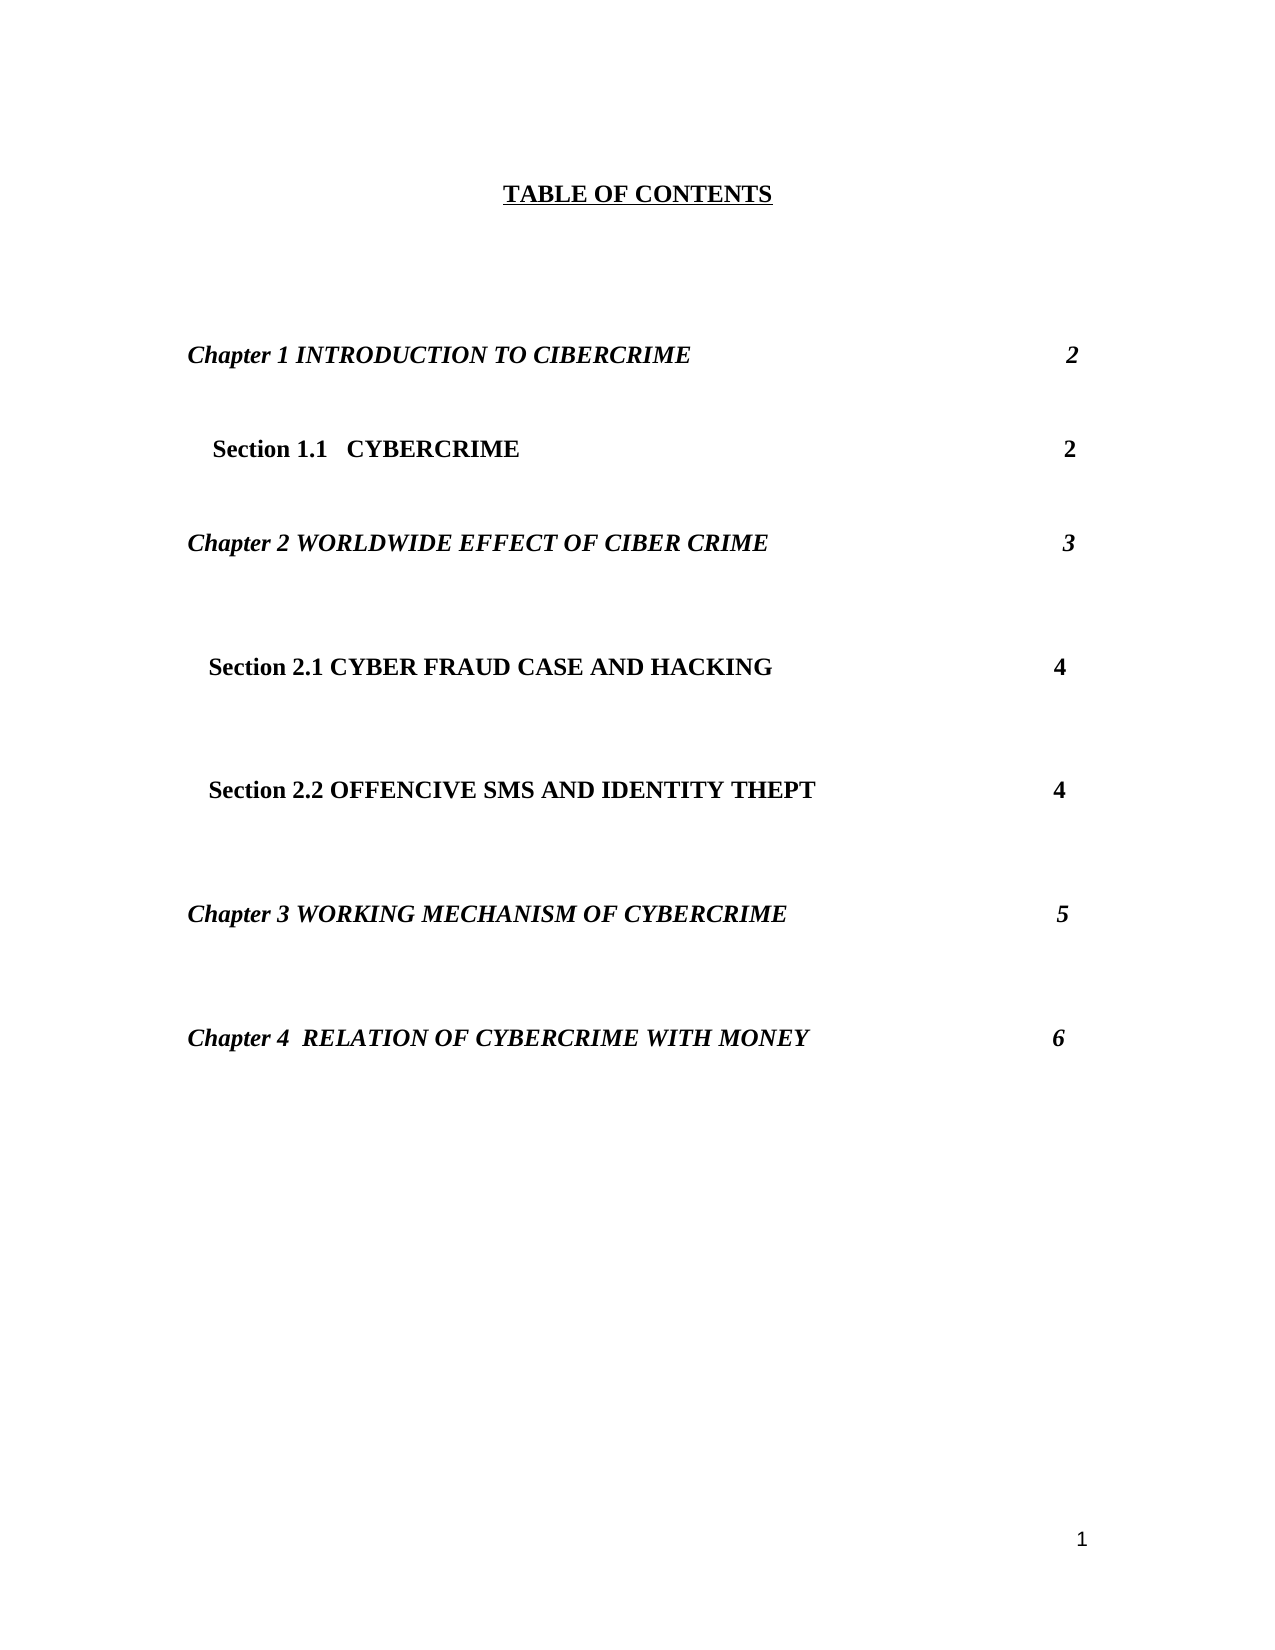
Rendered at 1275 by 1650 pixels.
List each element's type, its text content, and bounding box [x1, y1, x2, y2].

text Section 2.2 OFFENCIVE SMS AND IDENTITY THEPT 4 [208, 775, 1087, 804]
title TABLE OF CONTENTS [187, 179, 1087, 207]
text Chapter 2 WORLDWIDE EFFECT OF CIBER CRIME 3 [187, 528, 1087, 557]
text Chapter 3 WORKING MECHANISM OF CYBERCRIME 5 [187, 899, 1087, 928]
text Chapter 1 INTRODUCTION TO CIBERCRIME 2 [187, 340, 1087, 369]
text Section 2.1 CYBER FRAUD CASE AND HACKING 4 [208, 652, 1087, 680]
text Section 1.1 CYBERCRIME 2 [187, 434, 1087, 463]
text Chapter 4 RELATION OF CYBERCRIME WITH MONEY 6 [187, 1023, 1087, 1052]
